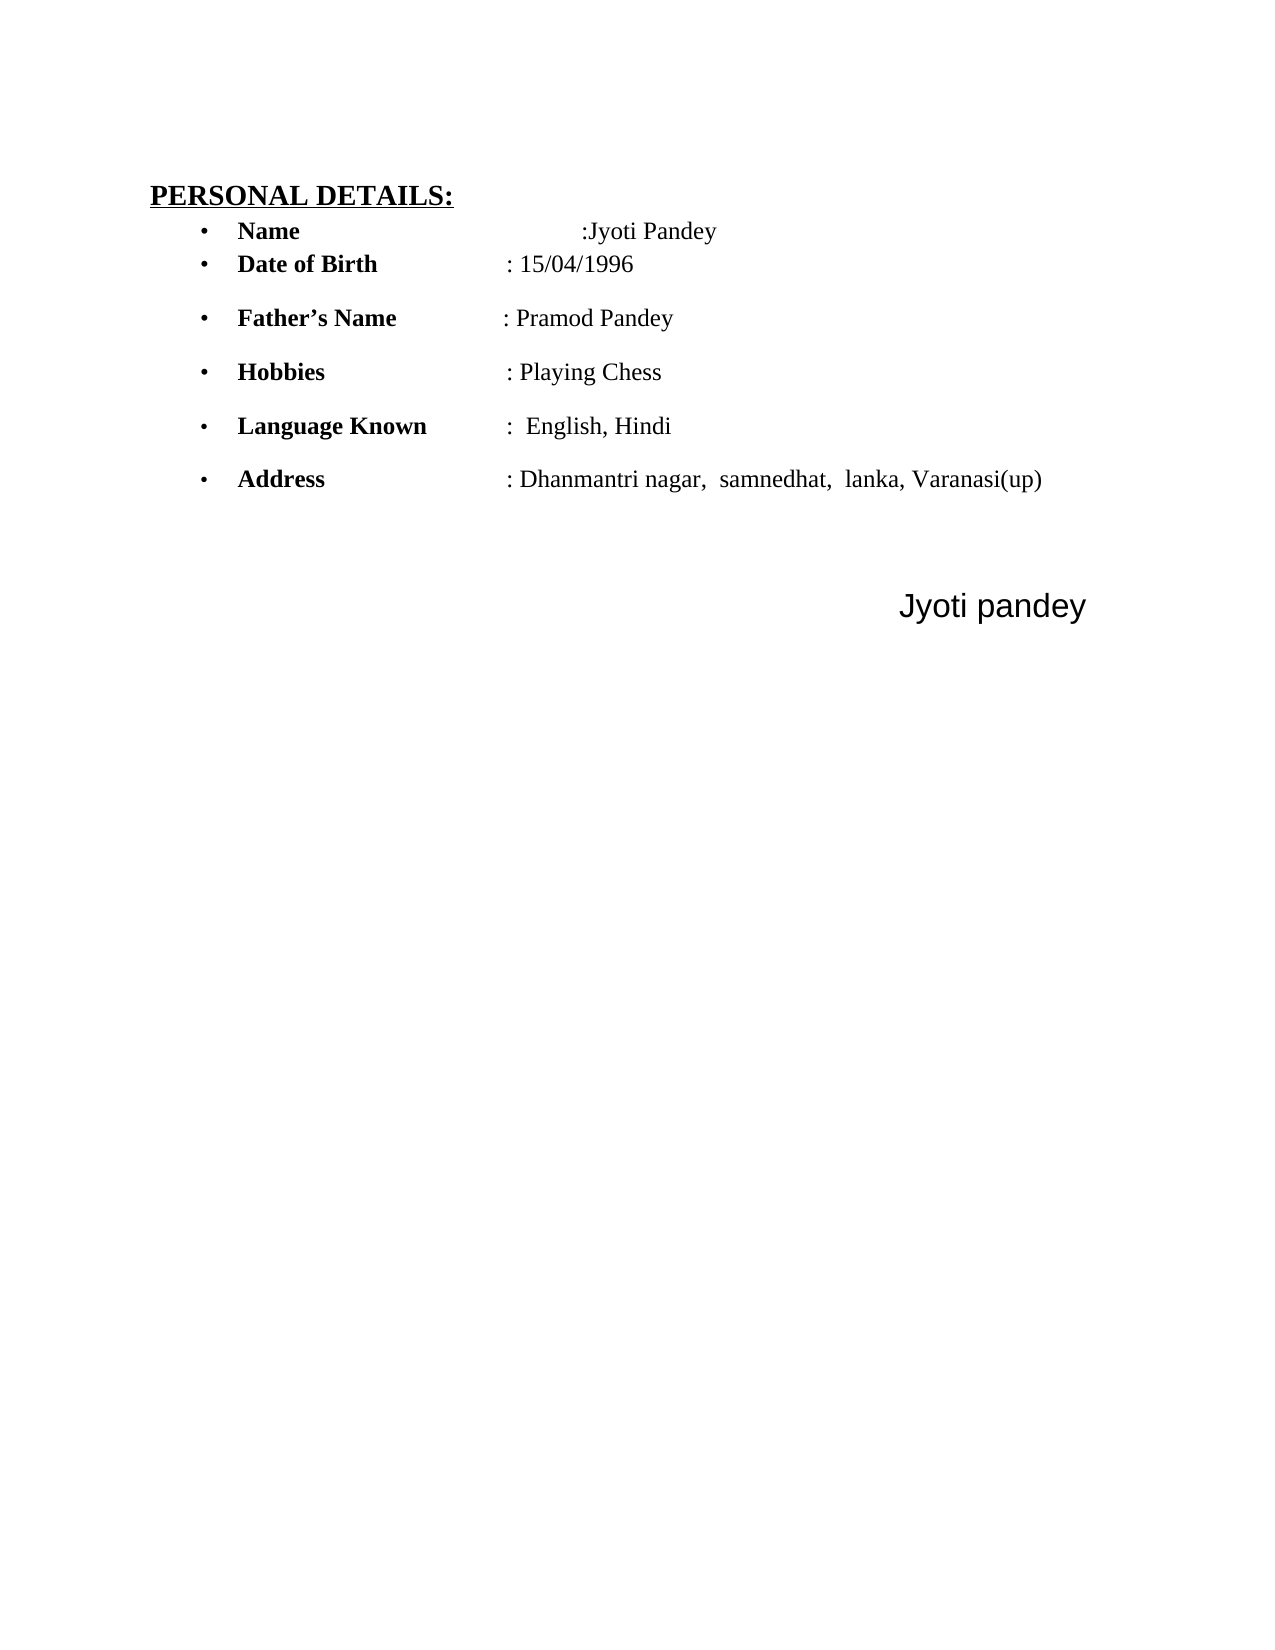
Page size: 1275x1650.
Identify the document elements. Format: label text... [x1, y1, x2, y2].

list Name :Jyoti Pandey [200, 216, 1125, 245]
list Date of Birth : 15/04/1996 [200, 249, 1125, 278]
list Father’s Name : Pramod Pandey [200, 303, 1125, 332]
text Jyoti pandey [150, 587, 1125, 625]
list Hobbies : Playing Chess [200, 357, 1125, 386]
list Address : Dhanmantri nagar, samnedhat, lanka, Varanasi(up) [200, 464, 1125, 493]
text PERSONAL DETAILS: [150, 178, 1125, 211]
list Language Known : English, Hindi [200, 411, 1125, 439]
